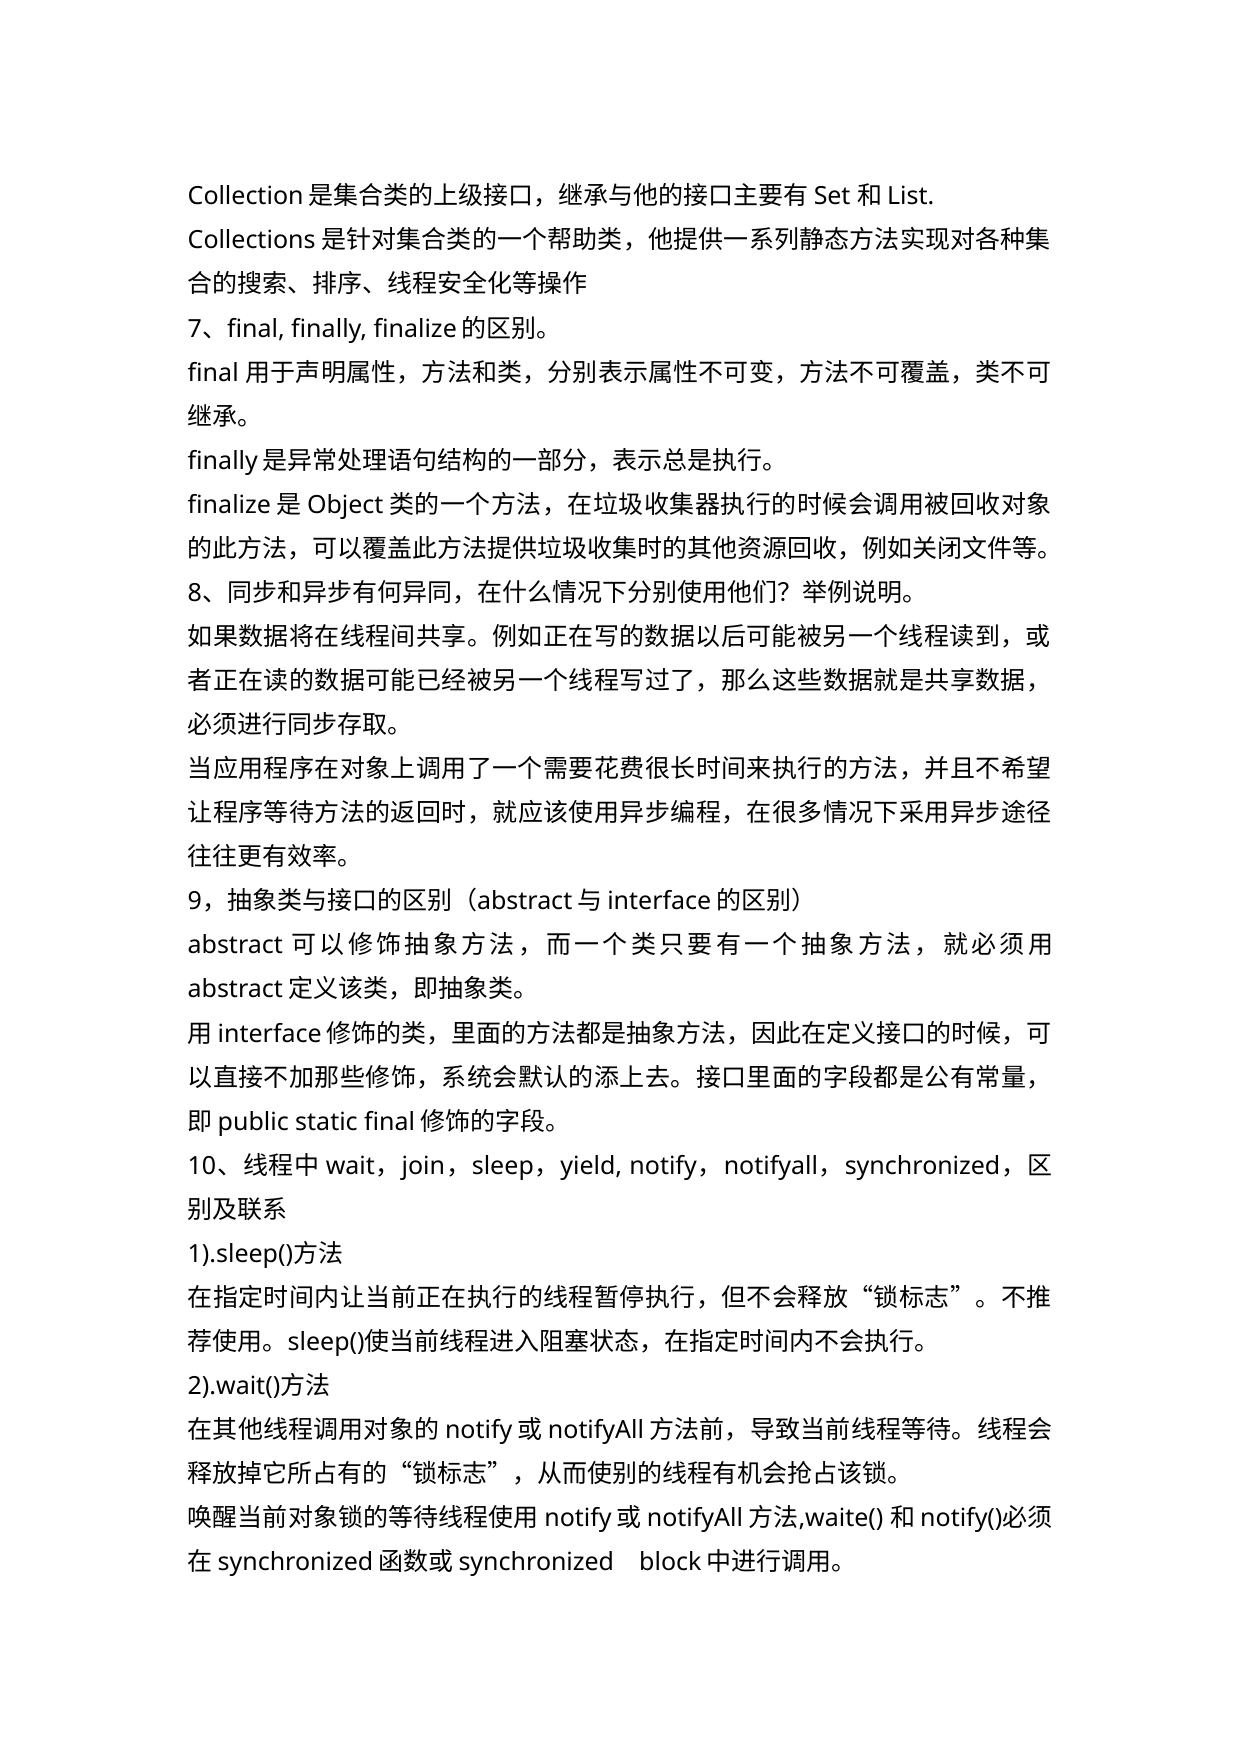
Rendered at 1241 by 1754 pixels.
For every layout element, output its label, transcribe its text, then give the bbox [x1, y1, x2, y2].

text 8、同步和异步有何异同，在什么情况下分别使用他们？举例说明。 如果数据将在线程间共享。例如正在写的数据以后可能被另一个线程读到，或者正在读的数据可能已经被另一个线程写过了，那么这些数据就是共享数据，必须进行同步存取。 当应用程序在对象上调用了一个需要花费很长时间来执行的方法，并且不希望让程序等待方法的返回时，就应该使用异步编程，在很多情况下采用异步途径往往更有效率。 [187, 568, 1053, 877]
text 7、final, finally, finalize的区别。 final 用于声明属性，方法和类，分别表示属性不可变，方法不可覆盖，类不可继承。 finally是异常处理语句结构的一部分，表示总是执行。 finalize是Object类的一个方法，在垃圾收集器执行的时候会调用被回收对象的此方法，可以覆盖此方法提供垃圾收集时的其他资源回收，例如关闭文件等。 [187, 304, 1053, 568]
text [187, 1141, 1053, 1582]
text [187, 172, 1053, 304]
text 9，抽象类与接口的区别（abstract与interface的区别） abstract可以修饰抽象方法，而一个类只要有一个抽象方法，就必须用abstract定义该类，即抽象类。 用interface修饰的类，里面的方法都是抽象方法，因此在定义接口的时候，可以直接不加那些修饰，系统会默认的添上去。接口里面的字段都是公有常量，即public static final修饰的字段。 [187, 877, 1053, 1141]
